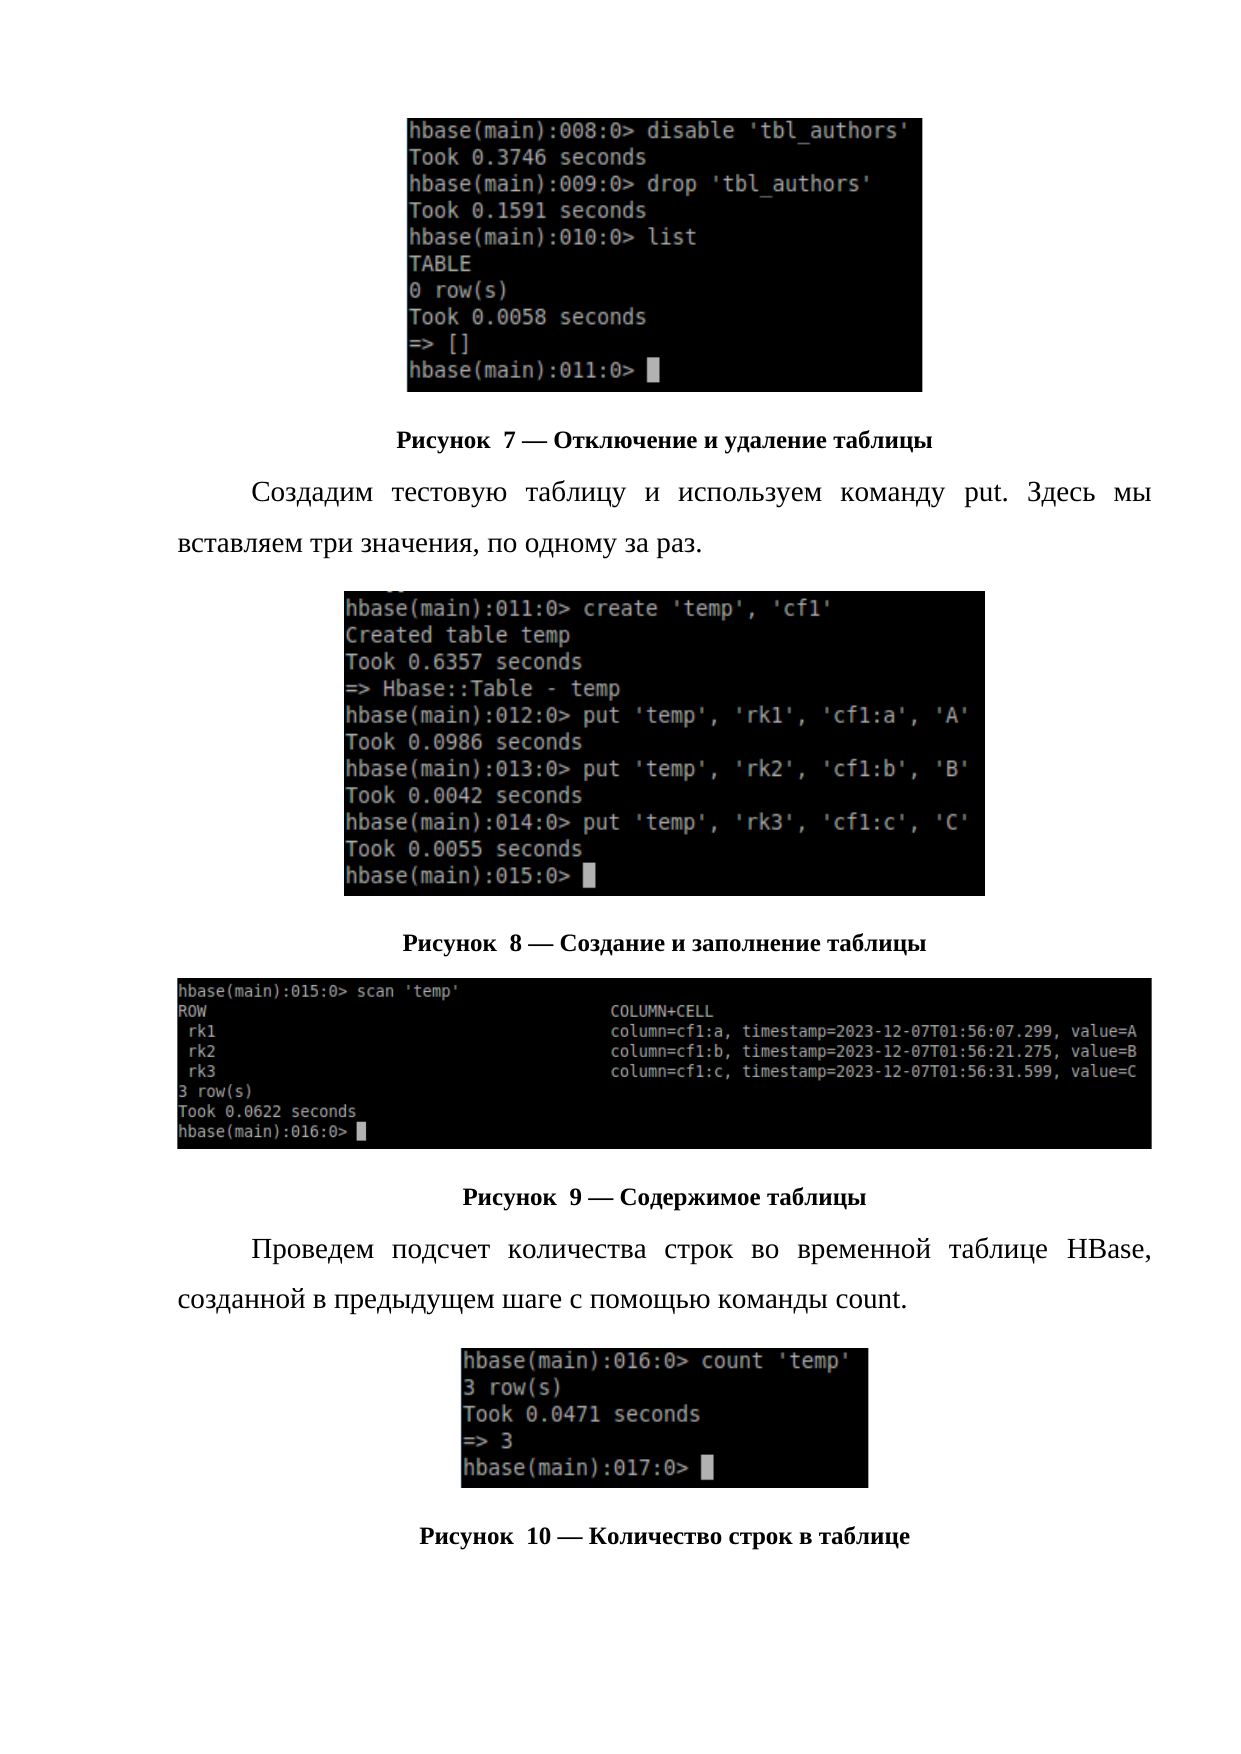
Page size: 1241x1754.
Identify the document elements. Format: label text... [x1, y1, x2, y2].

text Рисунок 7 — Отключение и удаление таблицы [177, 425, 1152, 454]
picture [460, 1348, 869, 1488]
text Рисунок 9 — Содержимое таблицы [177, 1182, 1152, 1211]
text Рисунок 8 — Создание и заполнение таблицы [177, 928, 1152, 957]
text Рисунок 10 — Количество строк в таблице [177, 1521, 1152, 1550]
picture [344, 591, 985, 896]
text Проведем подсчет количества строк во временной таблице HBase, созданной в предыдущем шаге с помощью команды count. [177, 1231, 1152, 1315]
text Создадим тестовую таблицу и используем команду put. Здесь мы вставляем три значения, по одному за раз. [177, 474, 1152, 558]
picture [177, 978, 1152, 1149]
picture [406, 118, 923, 392]
